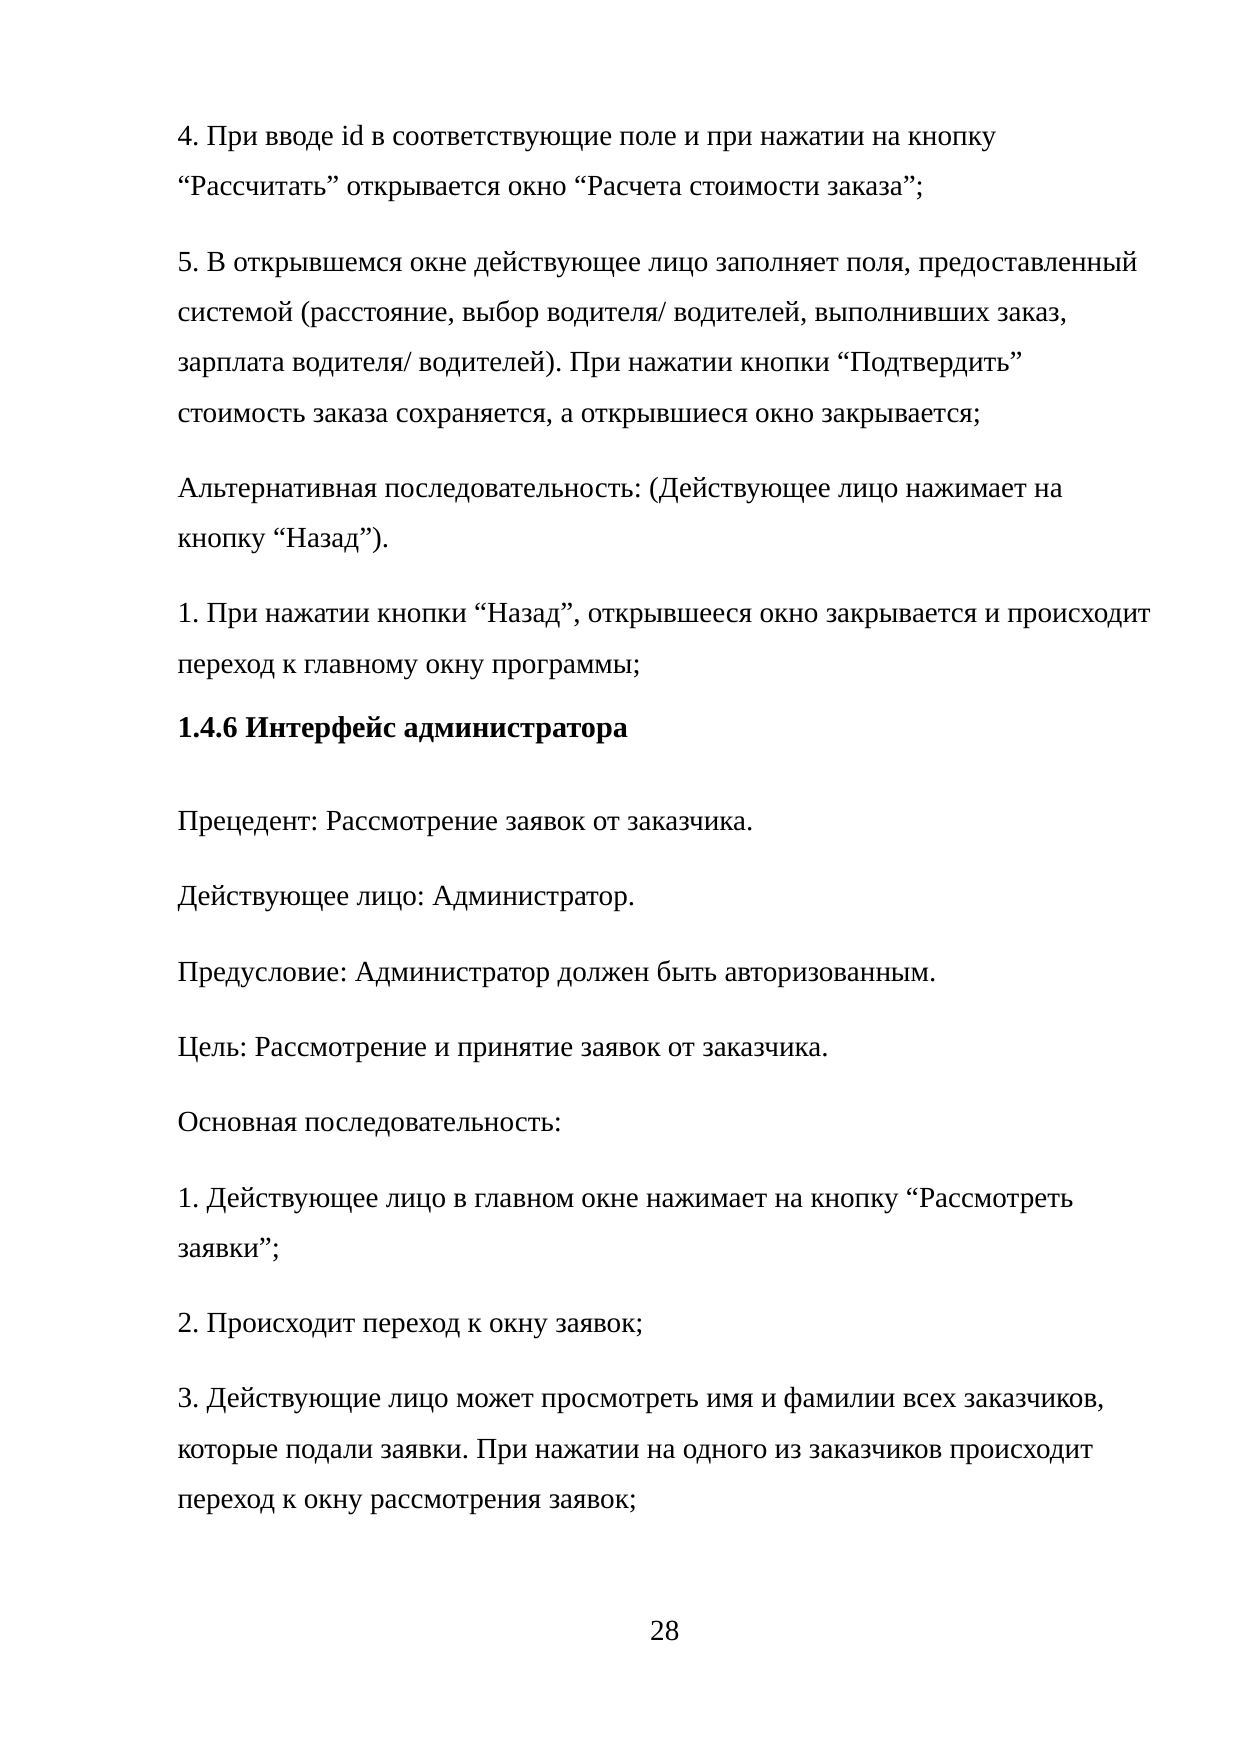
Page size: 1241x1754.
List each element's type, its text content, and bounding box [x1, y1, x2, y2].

subtitle 1.4.6 Интерфейс администратора [177, 709, 1152, 743]
text 1. При нажатии кнопки “Назад”, открывшееся окно закрывается и происходит переход к главному окну программы; [177, 596, 1152, 679]
text Цель: Рассмотрение и принятие заявок от заказчика. [177, 1029, 1152, 1063]
text 4. При вводе id в соответствующие поле и при нажатии на кнопку “Рассчитать” открывается окно “Расчета стоимости заказа”; [177, 118, 1152, 202]
text Альтернативная последовательность: (Действующее лицо нажимает на кнопку “Назад”). [177, 470, 1152, 554]
text Основная последовательность: [177, 1104, 1152, 1138]
text 1. Действующее лицо в главном окне нажимает на кнопку “Рассмотреть заявки”; [177, 1180, 1152, 1263]
text Предусловие: Администратор должен быть авторизованным. [177, 954, 1152, 987]
text 3. Действующие лицо может просмотреть имя и фамилии всех заказчиков, которые подали заявки. При нажатии на одного из заказчиков происходит переход к окну рассмотрения заявок; [177, 1381, 1152, 1515]
text 2. Происходит переход к окну заявок; [177, 1305, 1152, 1339]
text Прецедент: Рассмотрение заявок от заказчика. [177, 803, 1152, 837]
text 5. В открывшемся окне действующее лицо заполняет поля, предоставленный системой (расстояние, выбор водителя/ водителей, выполнивших заказ, зарплата водителя/ водителей). При нажатии кнопки “Подтвердить” стоимость заказа сохраняется, а открывшиеся окно закрывается; [177, 244, 1152, 428]
text Действующее лицо: Администратор. [177, 878, 1152, 912]
